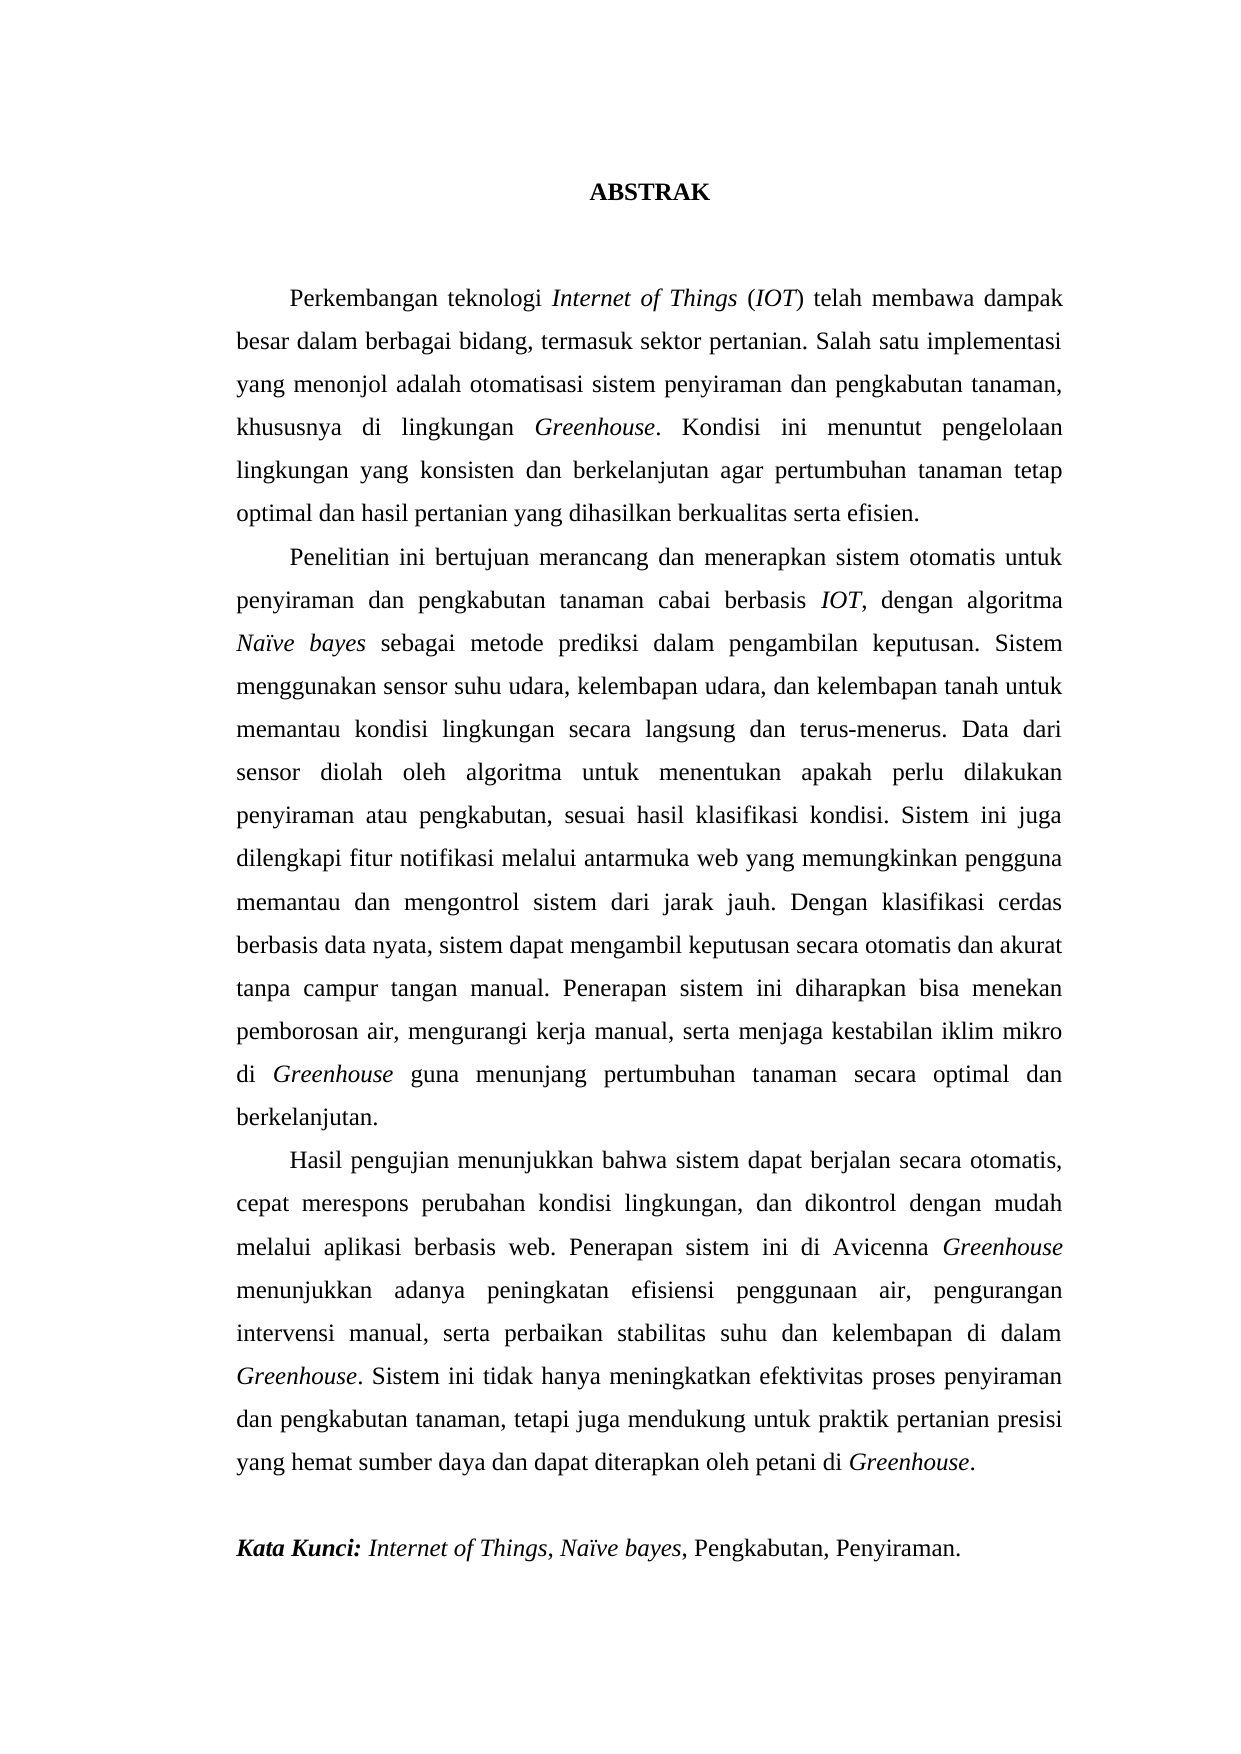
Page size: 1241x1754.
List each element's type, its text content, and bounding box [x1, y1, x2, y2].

text Perkembangan teknologi Internet of Things (IOT) telah membawa dampak besar dalam berbagai bidang, termasuk sektor pertanian. Salah satu implementasi yang menonjol adalah otomatisasi sistem penyiraman dan pengkabutan tanaman, khususnya di lingkungan Greenhouse. Kondisi ini menuntut pengelolaan lingkungan yang konsisten dan berkelanjutan agar pertumbuhan tanaman tetap optimal dan hasil pertanian yang dihasilkan berkualitas serta efisien. [236, 283, 1063, 527]
text Penelitian ini bertujuan merancang dan menerapkan sistem otomatis untuk penyiraman dan pengkabutan tanaman cabai berbasis IOT, dengan algoritma Naïve bayes sebagai metode prediksi dalam pengambilan keputusan. Sistem menggunakan sensor suhu udara, kelembapan udara, dan kelembapan tanah untuk memantau kondisi lingkungan secara langsung dan terus-menerus. Data dari sensor diolah oleh algoritma untuk menentukan apakah perlu dilakukan penyiraman atau pengkabutan, sesuai hasil klasifikasi kondisi. Sistem ini juga dilengkapi fitur notifikasi melalui antarmuka web yang memungkinkan pengguna memantau dan mengontrol sistem dari jarak jauh. Dengan klasifikasi cerdas berbasis data nyata, sistem dapat mengambil keputusan secara otomatis dan akurat tanpa campur tangan manual. Penerapan sistem ini diharapkan bisa menekan pemborosan air, mengurangi kerja manual, serta menjaga kestabilan iklim mikro di Greenhouse guna menunjang pertumbuhan tanaman secara optimal dan berkelanjutan. [236, 542, 1063, 1131]
subtitle ABSTRAK [236, 177, 1063, 206]
text Kata Kunci: Internet of Things, Naïve bayes, Pengkabutan, Penyiraman. [236, 1533, 1063, 1562]
text Hasil pengujian menunjukkan bahwa sistem dapat berjalan secara otomatis, cepat merespons perubahan kondisi lingkungan, dan dikontrol dengan mudah melalui aplikasi berbasis web. Penerapan sistem ini di Avicenna Greenhouse menunjukkan adanya peningkatan efisiensi penggunaan air, pengurangan intervensi manual, serta perbaikan stabilitas suhu dan kelembapan di dalam Greenhouse. Sistem ini tidak hanya meningkatkan efektivitas proses penyiraman dan pengkabutan tanaman, tetapi juga mendukung untuk praktik pertanian presisi yang hemat sumber daya dan dapat diterapkan oleh petani di Greenhouse. [236, 1145, 1063, 1476]
